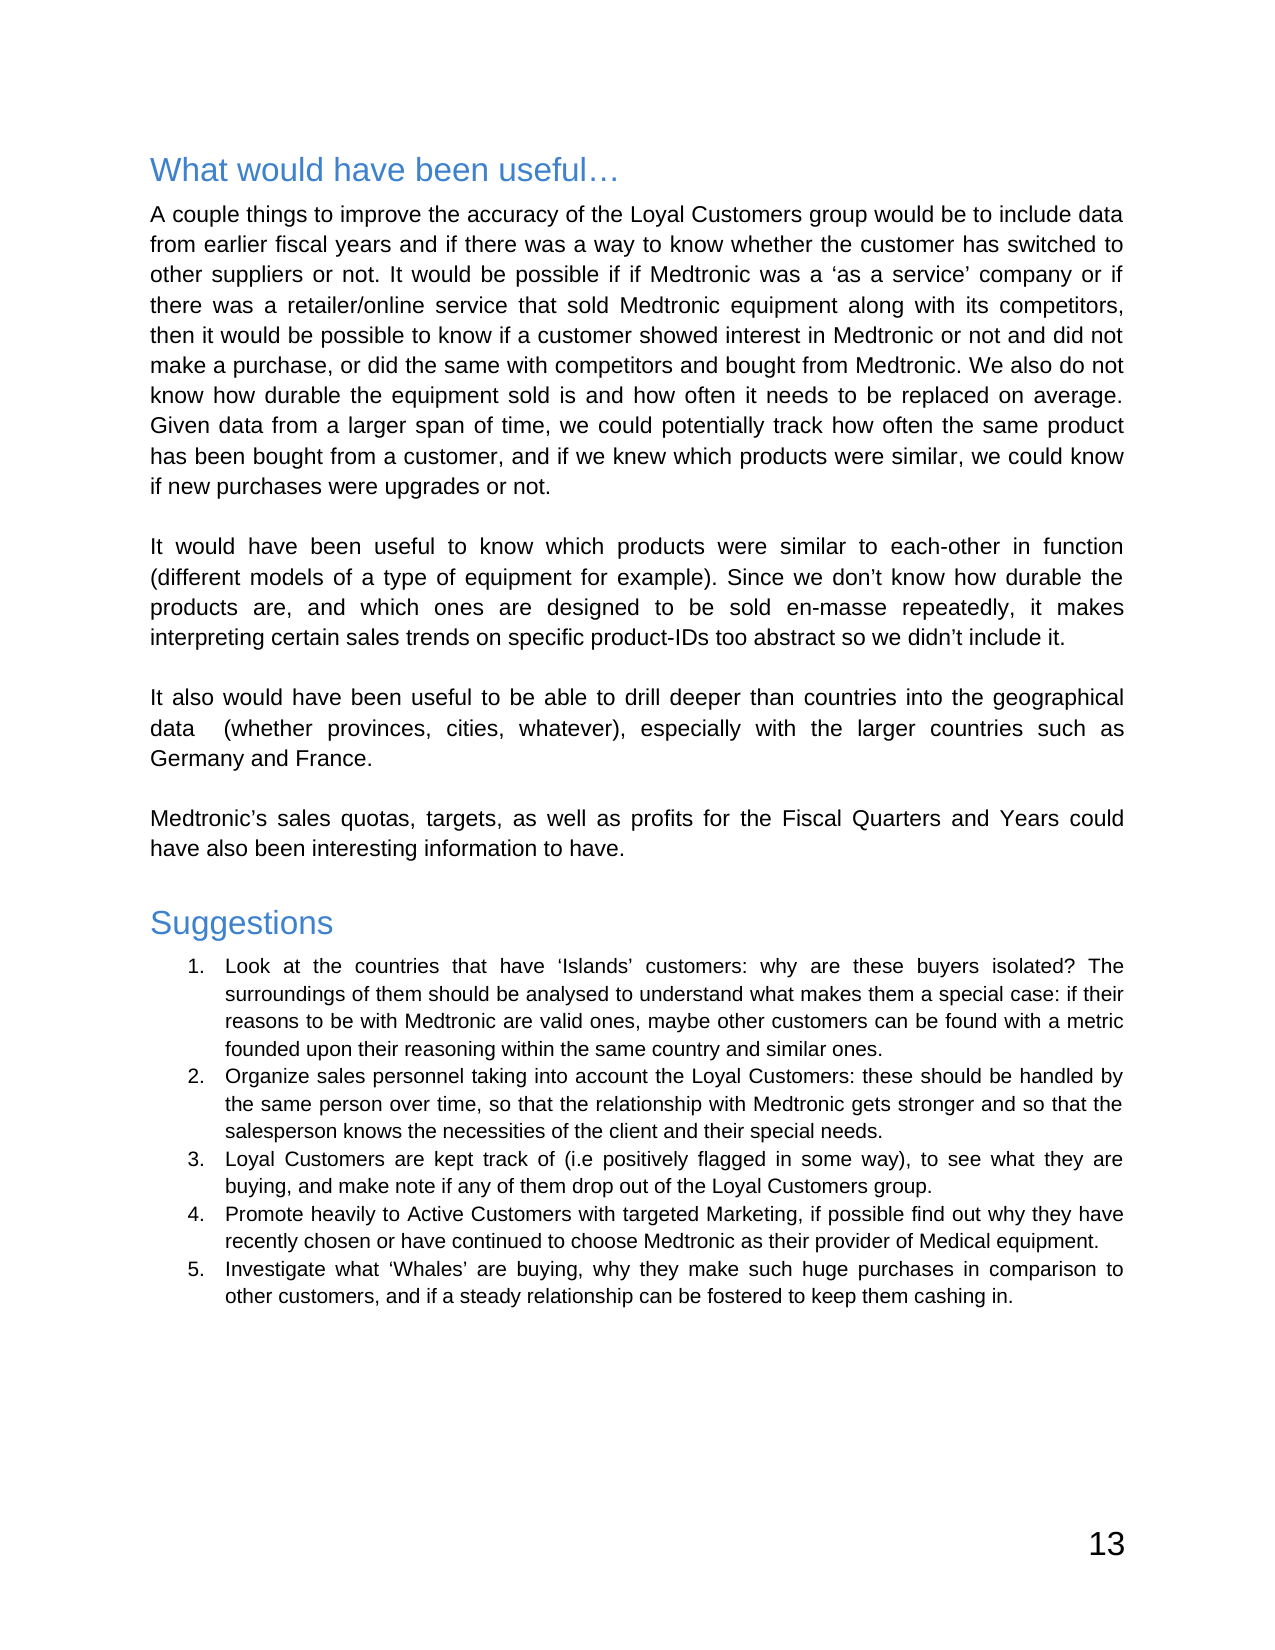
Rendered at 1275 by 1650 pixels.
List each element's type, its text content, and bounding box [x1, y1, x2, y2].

subtitle What would have been useful… [150, 150, 1125, 188]
list Promote heavily to Active Customers with targeted Marketing, if possible find out why they have recently chosen or have continued to choose Medtronic as their provider of Medical equipment. [187, 1201, 1125, 1253]
text Medtronic’s sales quotas, targets, as well as profits for the Fiscal Quarters and Years could have also been interesting information to have. [150, 805, 1125, 862]
list Look at the countries that have ‘Islands’ customers: why are these buyers isolated? The surroundings of them should be analysed to understand what makes them a special case: if their reasons to be with Medtronic are valid ones, maybe other customers can be found with a metric founded upon their reasoning within the same country and similar ones. [187, 954, 1125, 1060]
list Loyal Customers are kept track of (i.e positively flagged in some way), to see what they are buying, and make note if any of them drop out of the Loyal Customers group. [187, 1146, 1125, 1198]
list Investigate what ‘Whales’ are buying, why they make such huge purchases in comparison to other customers, and if a steady relationship can be fostered to keep them cashing in. [187, 1256, 1125, 1308]
text It also would have been useful to be able to drill deeper than countries into the geographical data (whether provinces, cities, whatever), especially with the larger countries such as Germany and France. [150, 684, 1125, 771]
list Organize sales personnel taking into account the Loyal Customers: these should be handled by the same person over time, so that the relationship with Medtronic gets stronger and so that the salesperson knows the necessities of the client and their special needs. [187, 1064, 1125, 1143]
text It would have been useful to know which products were similar to each-other in function (different models of a type of equipment for example). Since we don’t know how durable the products are, and which ones are designed to be sold en-masse repeatedly, it makes interpreting certain sales trends on specific product-IDs too abstract so we didn’t include it. [150, 533, 1125, 650]
subtitle Suggestions [150, 903, 1125, 941]
text A couple things to improve the accuracy of the Loyal Customers group would be to include data from earlier fiscal years and if there was a way to know whether the customer has switched to other suppliers or not. It would be possible if if Medtronic was a ‘as a service’ company or if there was a retailer/online service that sold Medtronic equipment along with its competitors, then it would be possible to know if a customer showed interest in Medtronic or not and did not make a purchase, or did the same with competitors and bought from Medtronic. We also do not know how durable the equipment sold is and how often it needs to be replaced on average. Given data from a larger span of time, we could potentially track how often the same product has been bought from a customer, and if we knew which products were similar, we could know if new purchases were upgrades or not. [150, 201, 1125, 499]
